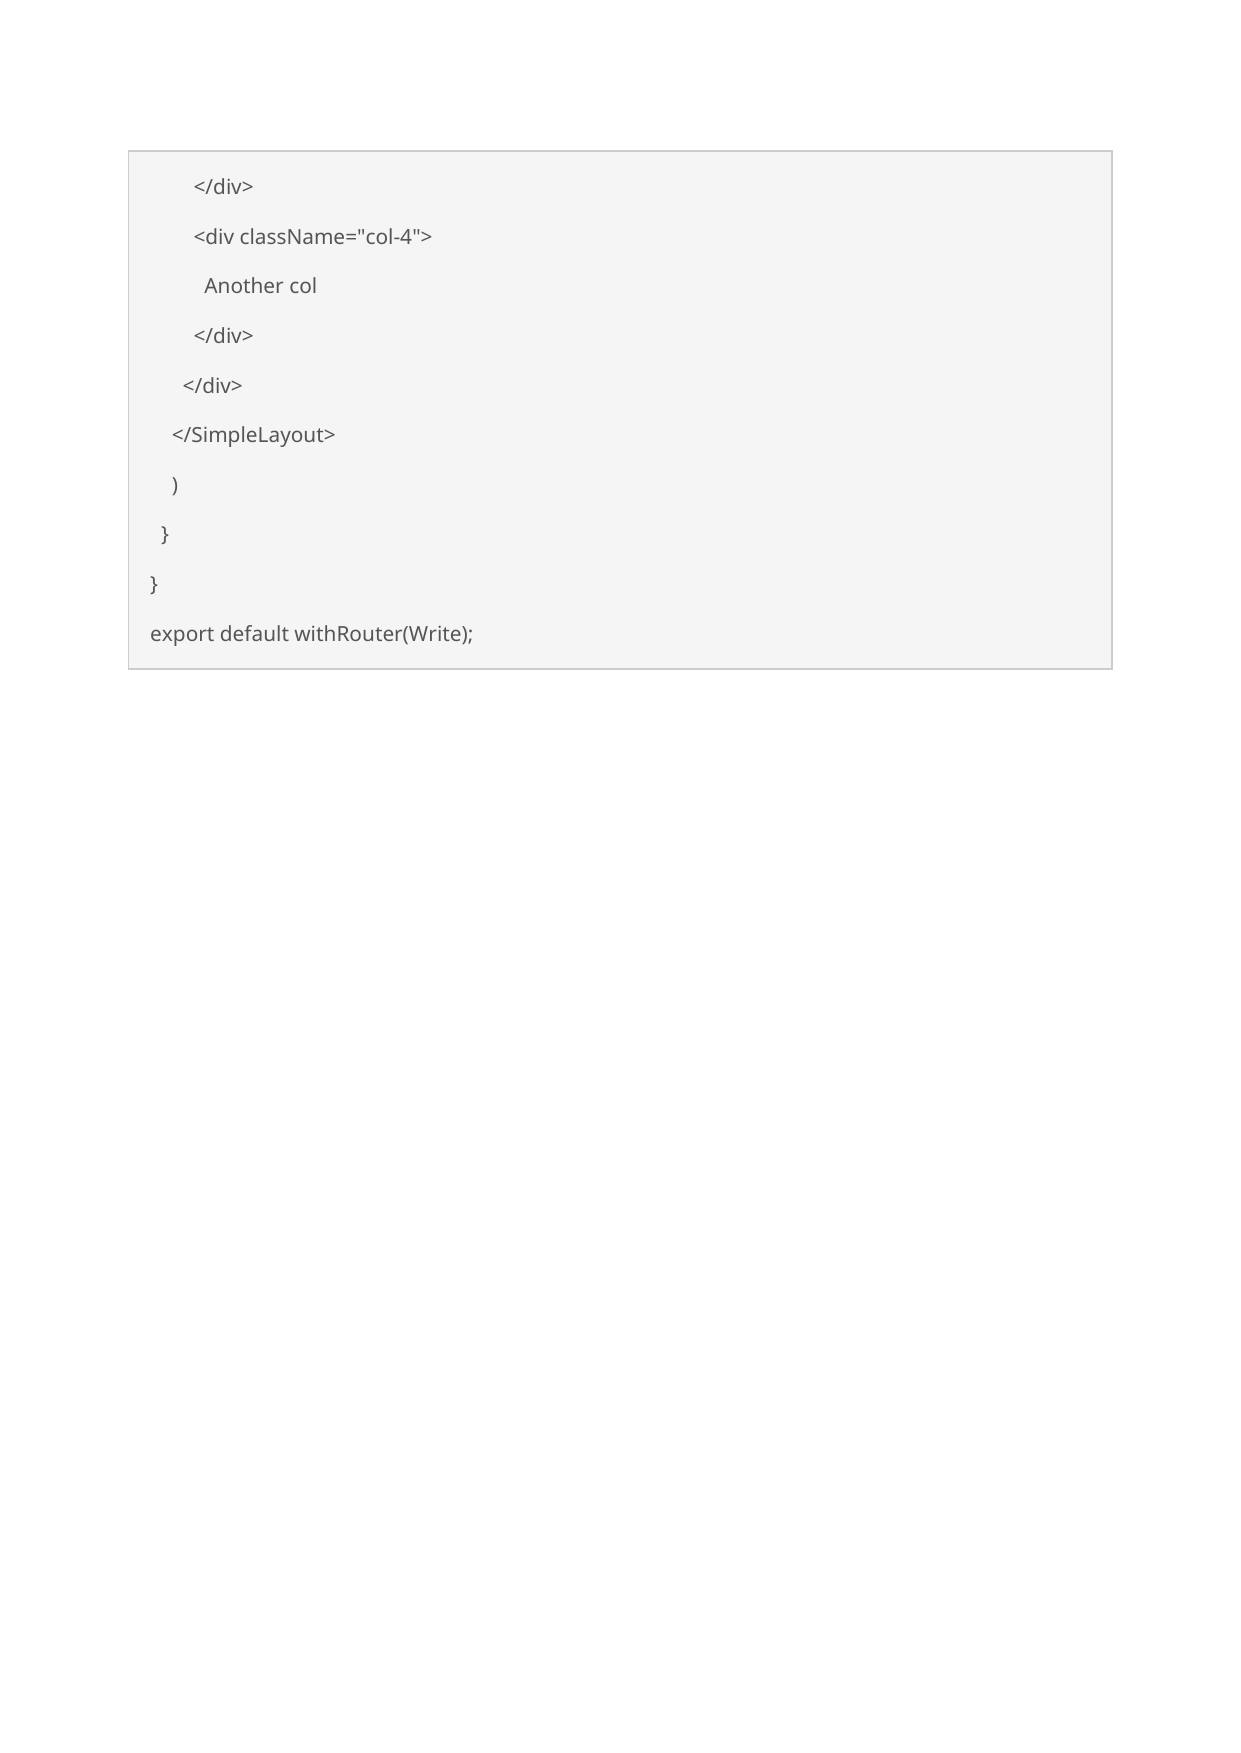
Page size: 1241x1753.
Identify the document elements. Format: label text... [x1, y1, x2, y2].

text </div> [129, 299, 1111, 348]
text ) [129, 447, 1111, 497]
text Another col [129, 249, 1111, 299]
text <div className="col-4"> [129, 199, 1111, 249]
text } [129, 547, 1111, 596]
text export default withRouter(Write); [129, 596, 1111, 668]
text </SimpleLayout> [129, 398, 1111, 447]
text </div> [129, 348, 1111, 398]
text } [129, 497, 1111, 547]
text </div> [129, 152, 1111, 199]
